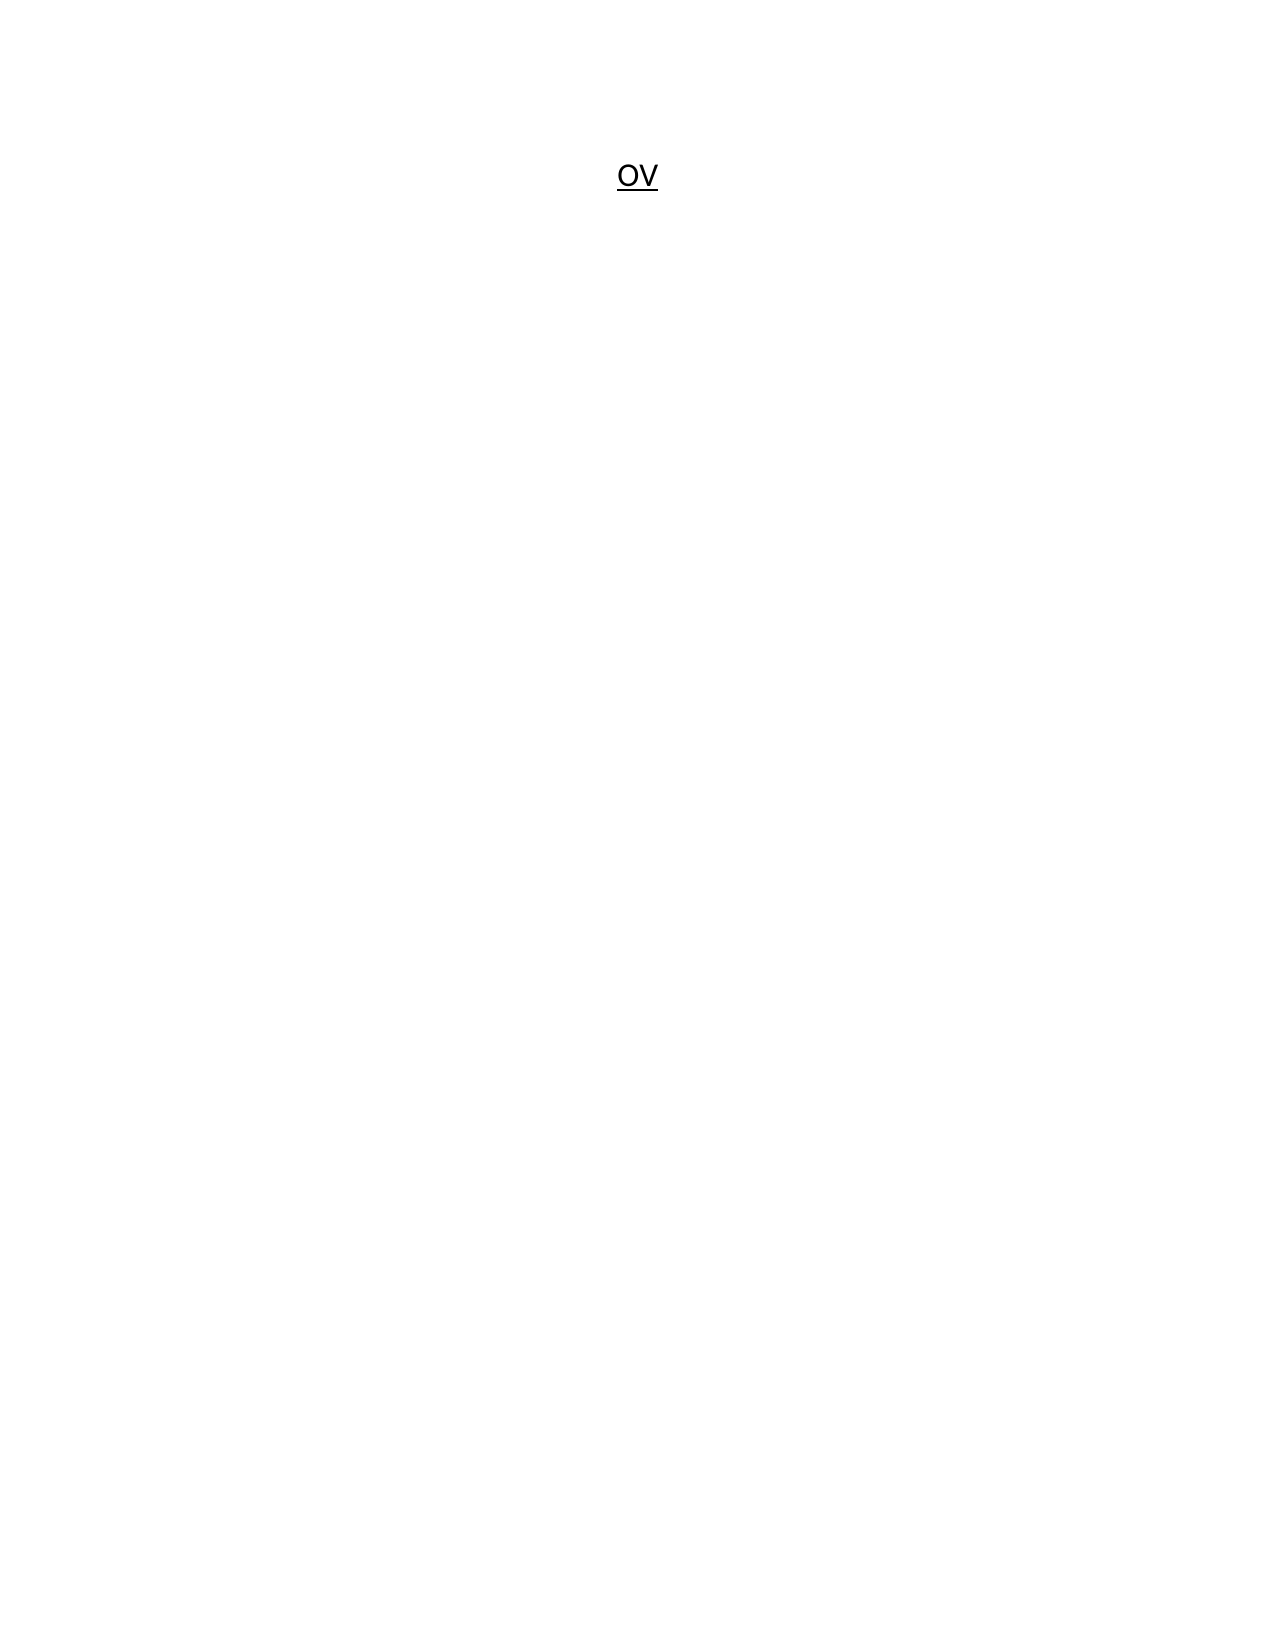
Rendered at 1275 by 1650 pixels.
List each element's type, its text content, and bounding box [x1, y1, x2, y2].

subtitle OV [150, 154, 1125, 195]
